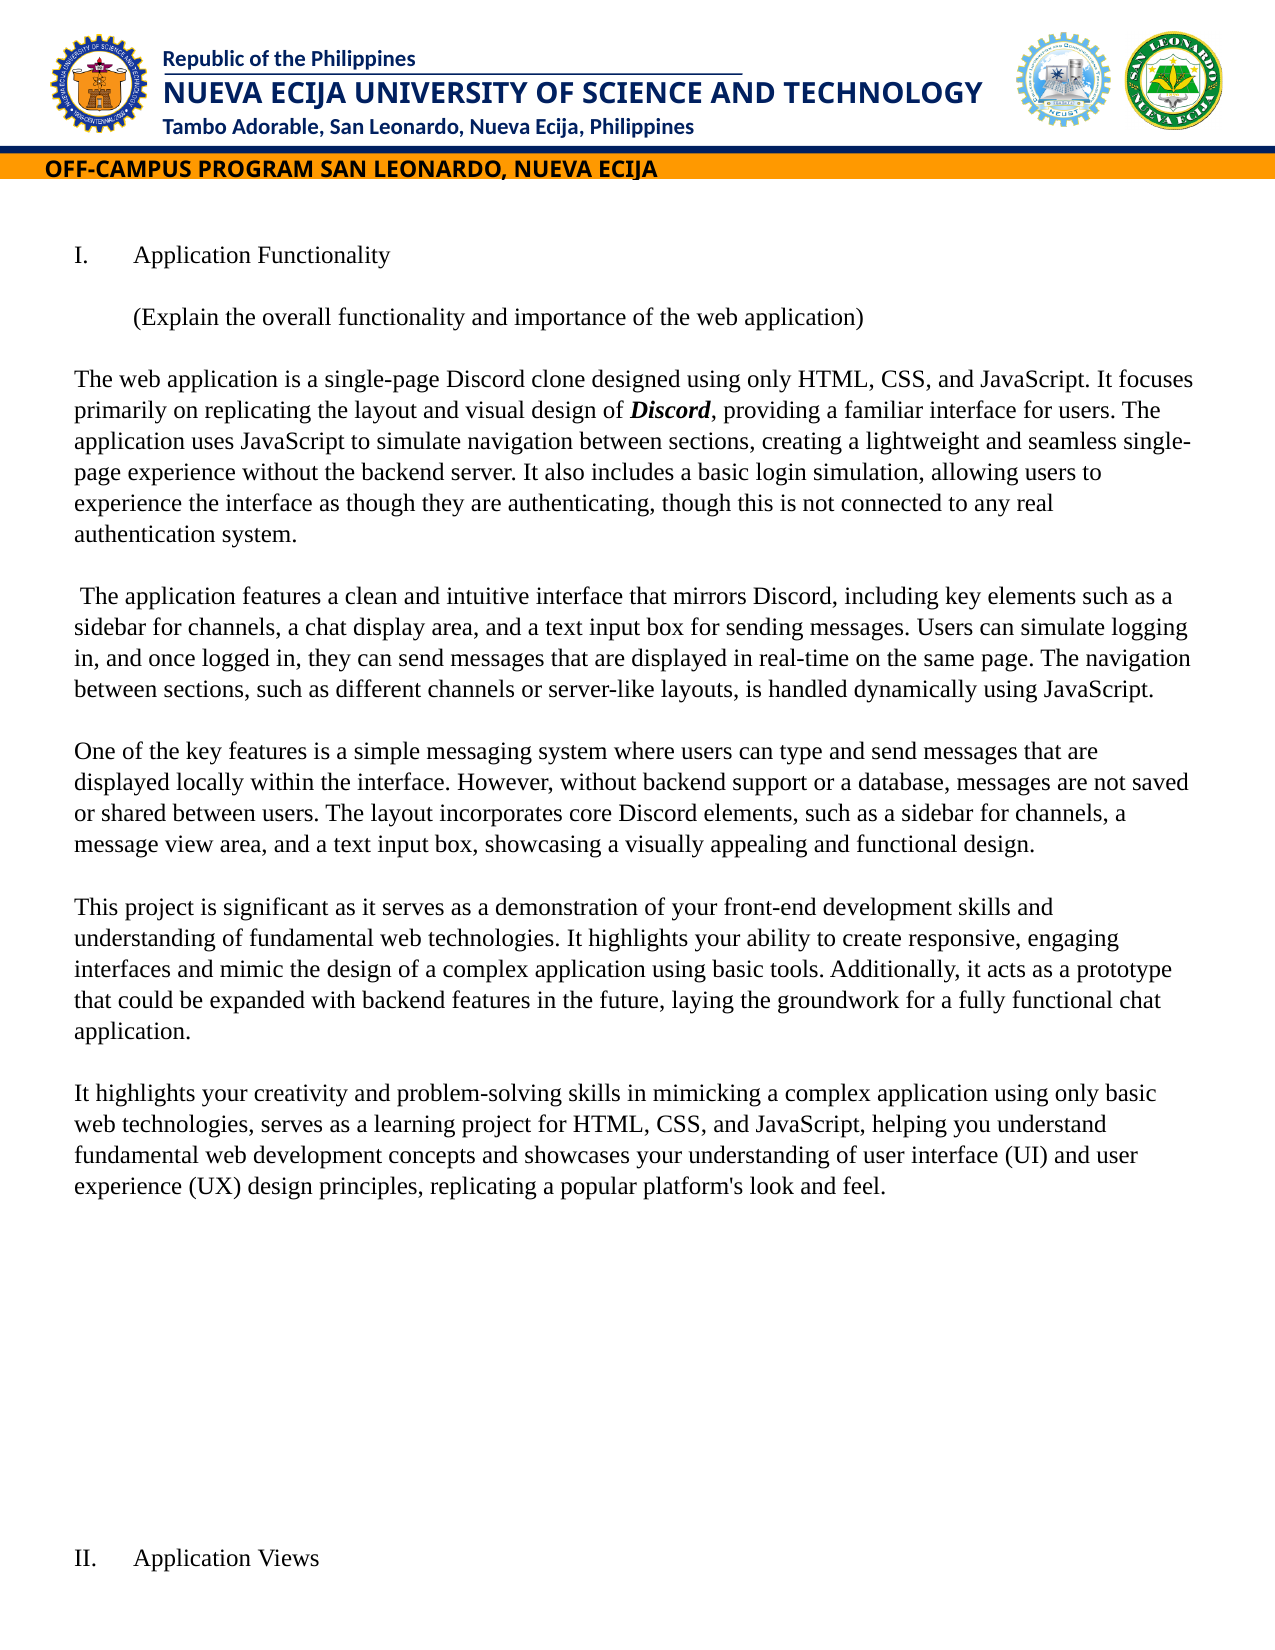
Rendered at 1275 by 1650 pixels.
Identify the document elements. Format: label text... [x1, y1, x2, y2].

list The web application is a single-page Discord clone designed using only HTML, CSS, and JavaScript. It focuses primarily on replicating the layout and visual design of Discord, providing a familiar interface for users. The application uses JavaScript to simulate navigation between sections, creating a lightweight and seamless single-page experience without the backend server. It also includes a basic login simulation, allowing users to experience the interface as though they are authenticating, though this is not connected to any real authentication system. [74, 364, 1196, 548]
list It highlights your creativity and problem-solving skills in mimicking a complex application using only basic web technologies, serves as a learning project for HTML, CSS, and JavaScript, helping you understand fundamental web development concepts and showcases your understanding of user interface (UI) and user experience (UX) design principles, replicating a popular platform's look and feel. [74, 1078, 1196, 1200]
picture [1014, 30, 1113, 129]
picture [50, 34, 148, 133]
list Application Views [74, 1543, 1196, 1572]
list (Explain the overall functionality and importance of the web application) [133, 302, 1196, 331]
picture [1124, 31, 1223, 130]
list The application features a clean and intuitive interface that mirrors Discord, including key elements such as a sidebar for channels, a chat display area, and a text input box for sending messages. Users can simulate logging in, and once logged in, they can send messages that are displayed in real-time on the same page. The navigation between sections, such as different channels or server-like layouts, is handled dynamically using JavaScript. [74, 581, 1196, 703]
list Application Functionality [74, 240, 1196, 268]
list One of the key features is a simple messaging system where users can type and send messages that are displayed locally within the interface. However, without backend support or a database, messages are not saved or shared between users. The layout incorporates core Discord elements, such as a sidebar for channels, a message view area, and a text input box, showcasing a visually appealing and functional design. [74, 736, 1196, 858]
list This project is significant as it serves as a demonstration of your front-end development skills and understanding of fundamental web technologies. It highlights your ability to create responsive, engaging interfaces and mimic the design of a complex application using basic tools. Additionally, it acts as a prototype that could be expanded with backend features in the future, laying the groundwork for a fully functional chat application. [74, 892, 1196, 1044]
